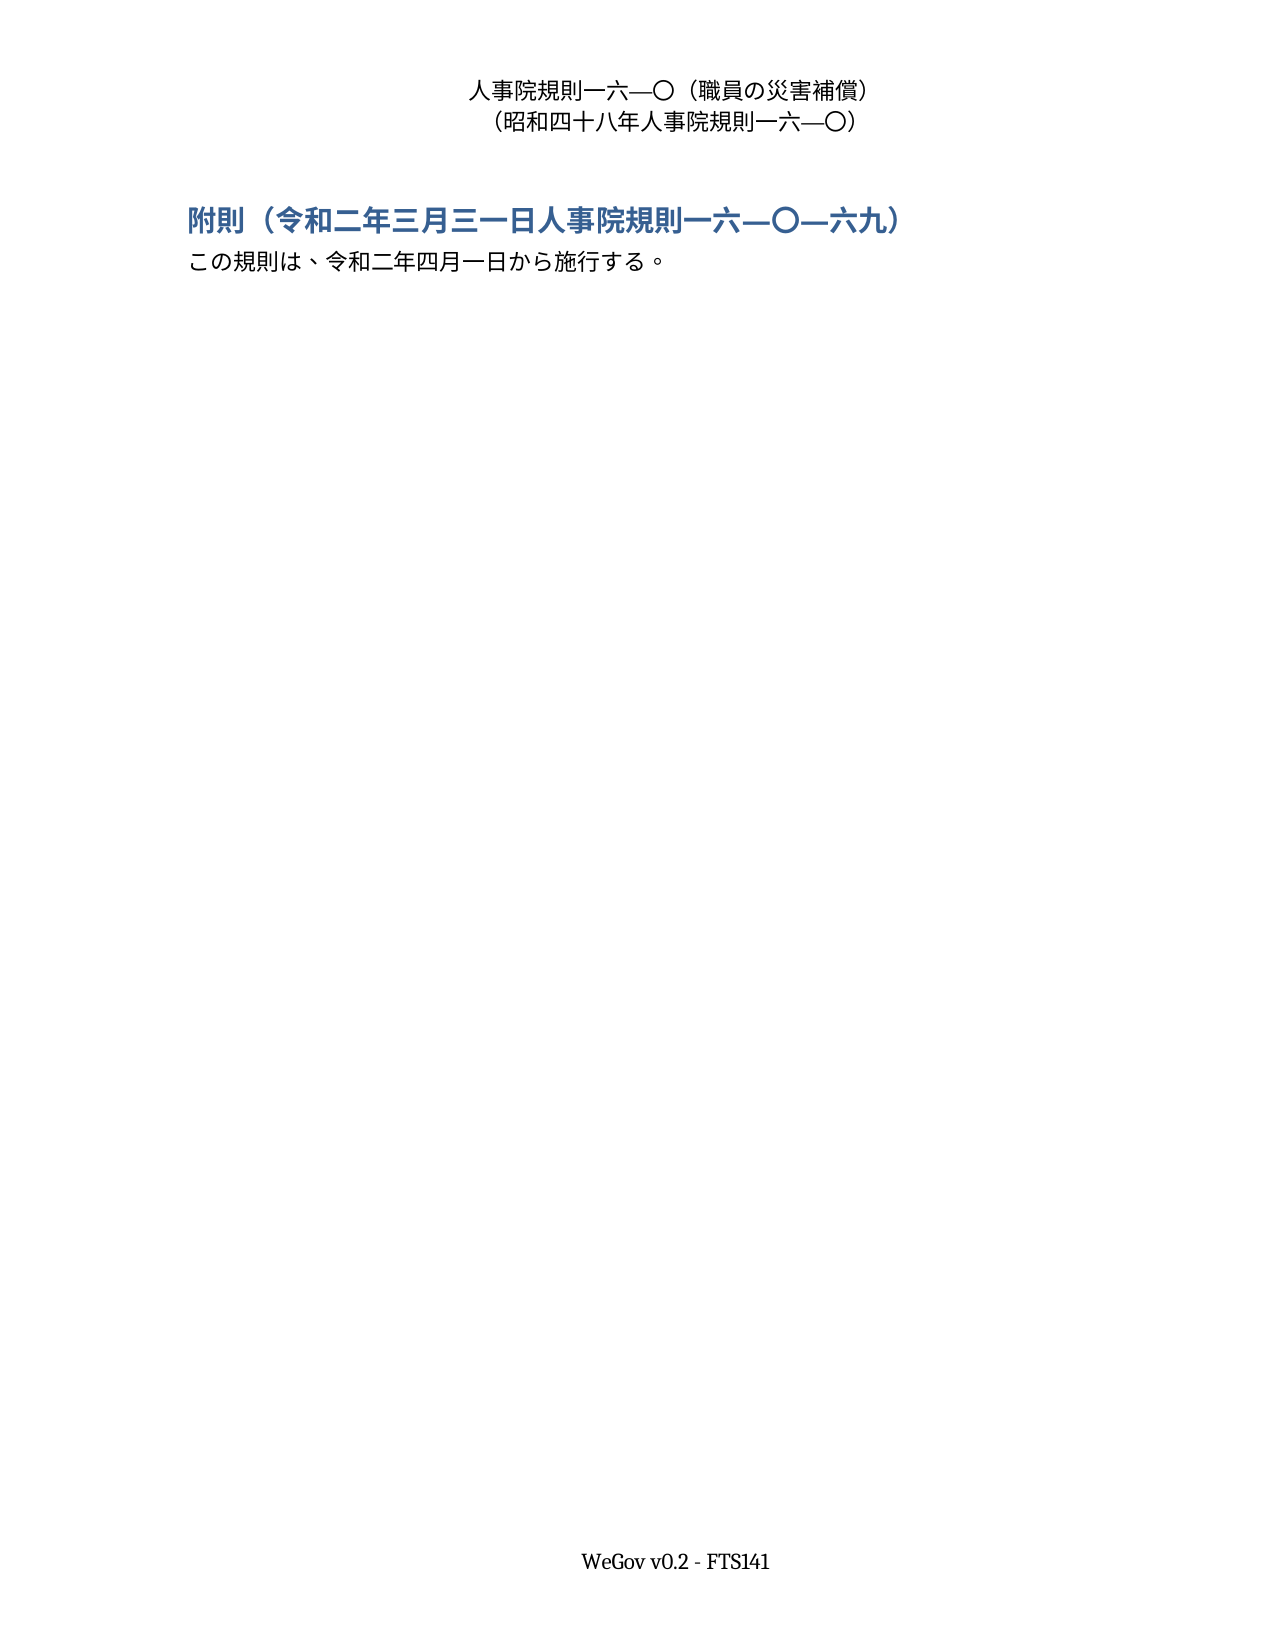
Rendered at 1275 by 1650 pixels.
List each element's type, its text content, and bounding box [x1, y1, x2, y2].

subtitle 附則（令和二年三月三一日人事院規則一六―〇―六九） [187, 200, 1087, 240]
text この規則は、令和二年四月一日から施行する。 [187, 246, 1087, 277]
